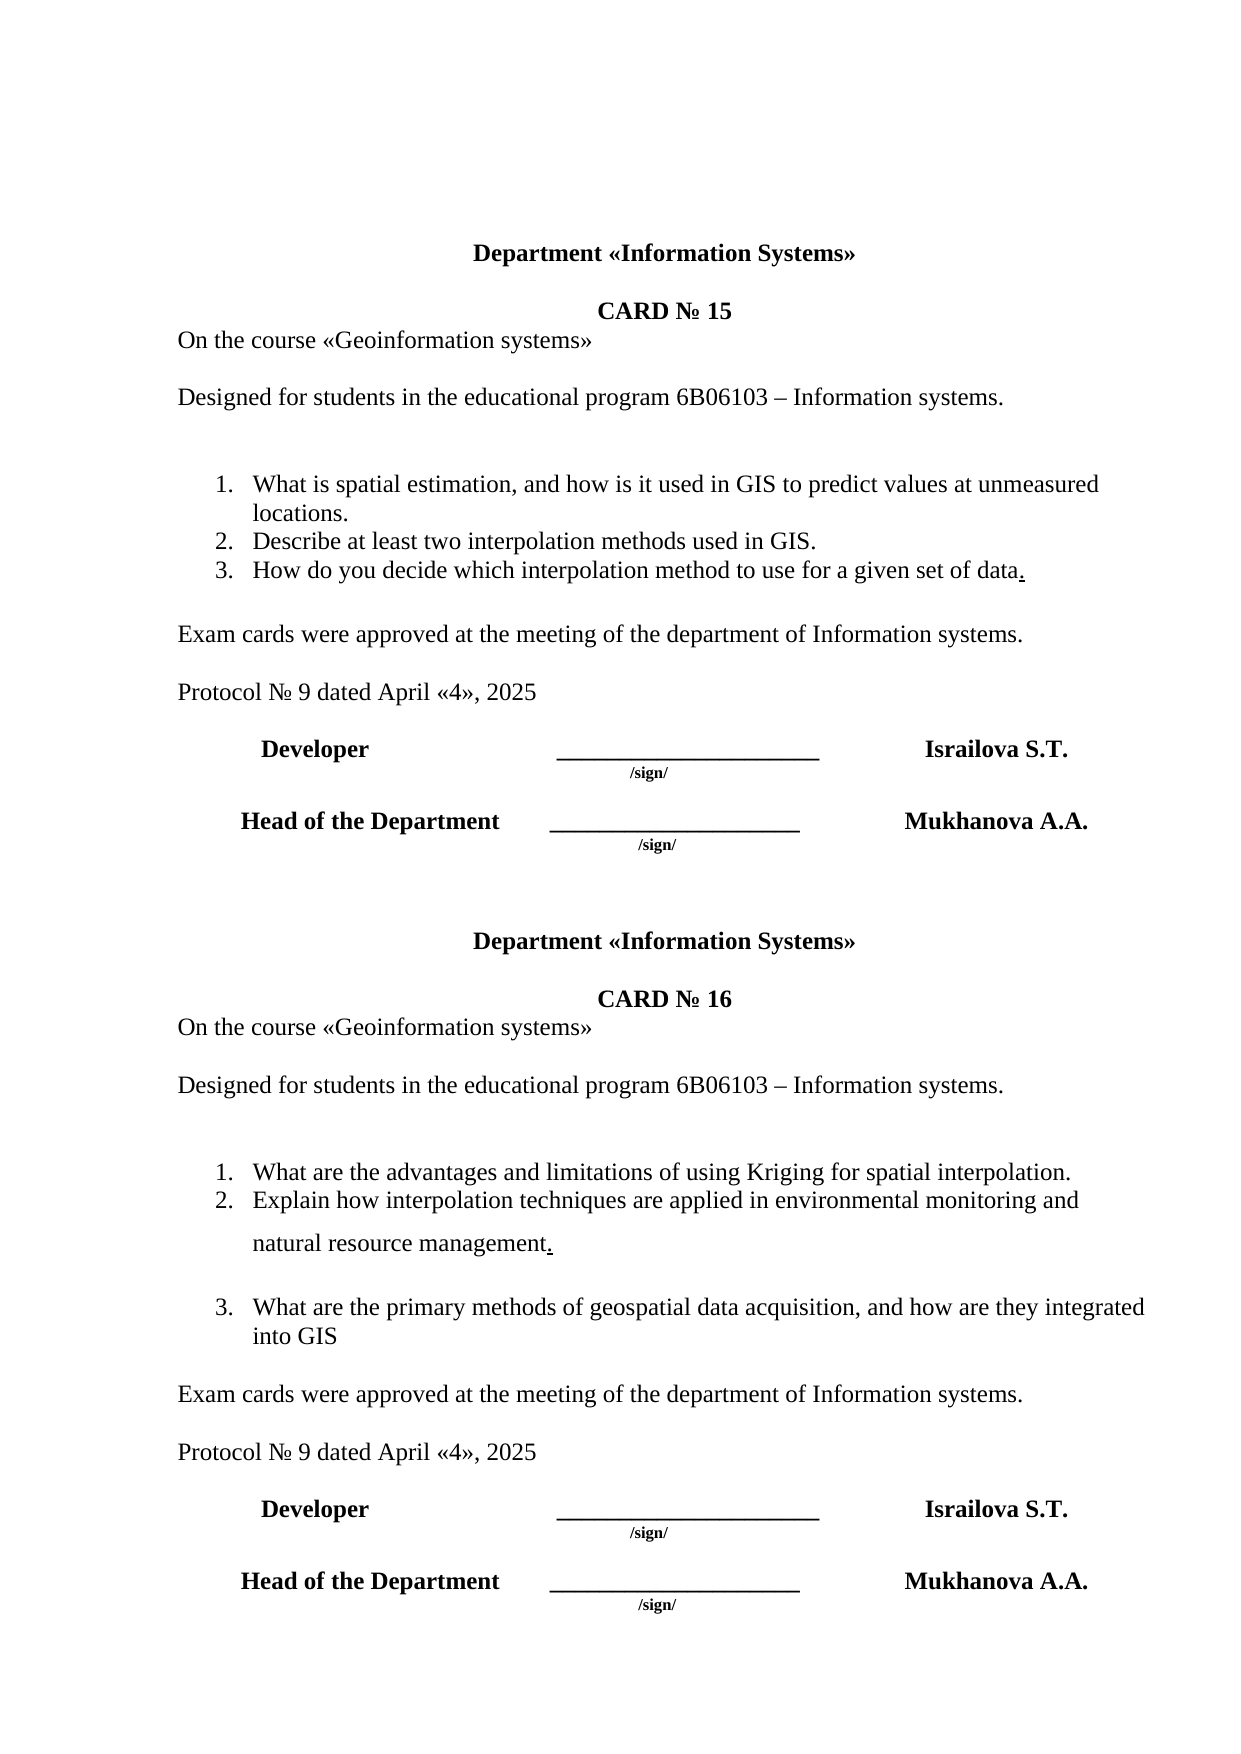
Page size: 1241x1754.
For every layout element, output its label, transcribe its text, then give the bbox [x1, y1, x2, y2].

text Department «Information Systems» [177, 926, 1152, 955]
subtitle Developer _____________________ Israilova S.T. [177, 1494, 1152, 1523]
text Protocol № 9 dated April «4», 2025 [177, 1437, 1152, 1465]
text /sign/ [546, 835, 1152, 854]
list How do you decide which interpolation method to use for a given set of data. [215, 555, 1152, 584]
text Designed for students in the educational program 6В06103 – Information systems. [177, 382, 1152, 411]
list What is spatial estimation, and how is it used in GIS to predict values at unmeasured locations. [215, 469, 1152, 526]
text On the course «Geoinformation systems» [177, 1012, 1152, 1041]
subtitle CARD № 16 [177, 984, 1152, 1012]
subtitle Head of the Department ____________________ Mukhanova A.A. [177, 806, 1152, 835]
list What are the advantages and limitations of using Kriging for spatial interpolation. [215, 1157, 1152, 1185]
text Department «Information Systems» [177, 238, 1152, 267]
list Explain how interpolation techniques are applied in environmental monitoring and natural resource management. [215, 1185, 1152, 1257]
subtitle Developer _____________________ Israilova S.T. [177, 734, 1152, 763]
subtitle CARD № 15 [177, 296, 1152, 325]
text Exam cards were approved at the meeting of the department of Information systems. [177, 1379, 1152, 1408]
text /sign/ [546, 1595, 1152, 1614]
text /sign/ [546, 763, 1152, 782]
subtitle Head of the Department ____________________ Mukhanova A.A. [177, 1566, 1152, 1595]
list Describe at least two interpolation methods used in GIS. [215, 526, 1152, 555]
text Protocol № 9 dated April «4», 2025 [177, 677, 1152, 705]
list What are the primary methods of geospatial data acquisition, and how are they integrated into GIS [215, 1292, 1152, 1350]
text Designed for students in the educational program 6В06103 – Information systems. [177, 1070, 1152, 1099]
text On the course «Geoinformation systems» [177, 325, 1152, 353]
text Exam cards were approved at the meeting of the department of Information systems. [177, 619, 1152, 648]
text /sign/ [546, 1523, 1152, 1542]
